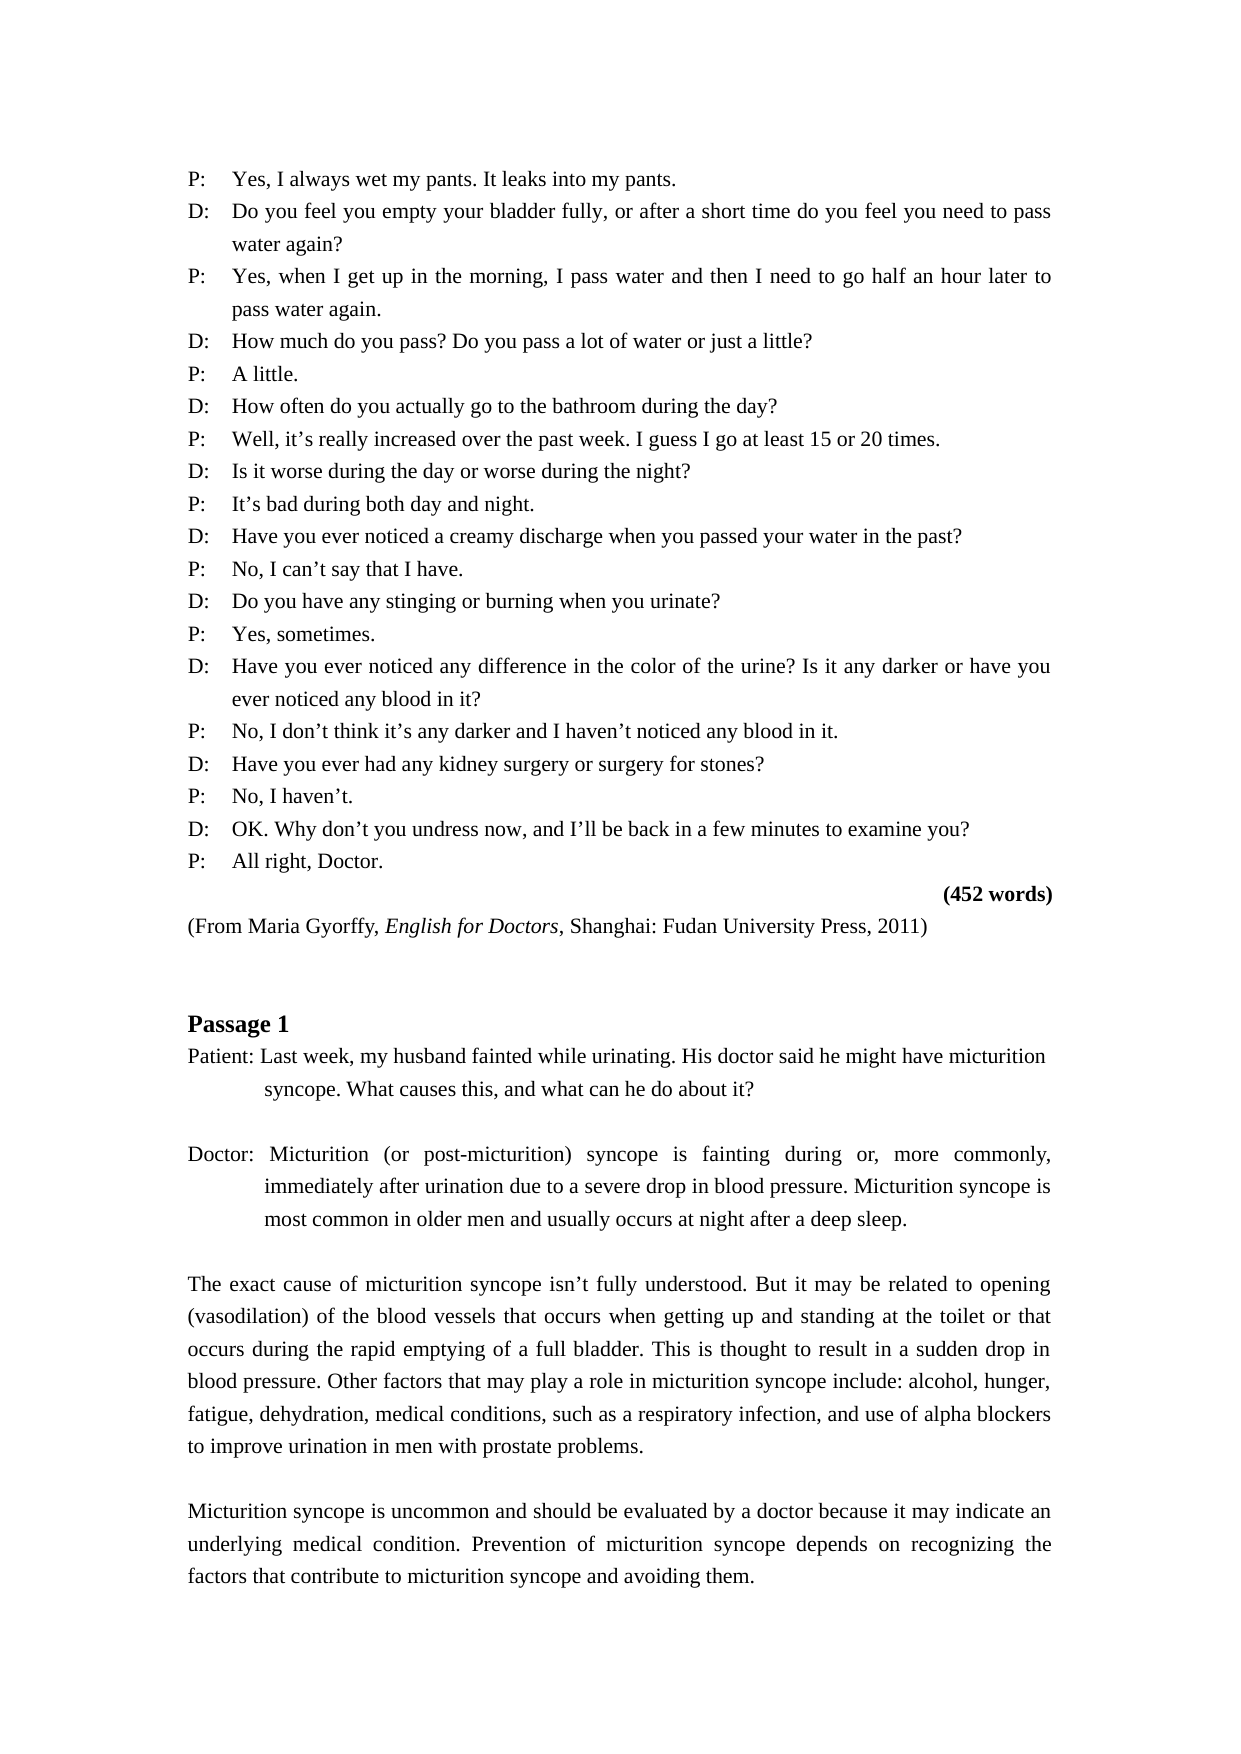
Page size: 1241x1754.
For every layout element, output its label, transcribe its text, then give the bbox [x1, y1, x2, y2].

text D: How much do you pass? Do you pass a lot of water or just a little? [188, 324, 1053, 357]
text (452 words) [187, 877, 1053, 909]
text P: No, I don’t think it’s any darker and I haven’t noticed any blood in it. [188, 714, 1053, 747]
text D: Have you ever noticed a creamy discharge when you passed your water in the past? [188, 519, 1053, 552]
text Passage 1 [187, 1007, 1053, 1039]
text The exact cause of micturition syncope isn’t fully understood. But it may be related to opening (vasodilation) of the blood vessels that occurs when getting up and standing at the toilet or that occurs during the rapid emptying of a full bladder. This is thought to result in a sudden drop in blood pressure. Other factors that may play a role in micturition syncope include: alcohol, hunger, fatigue, dehydration, medical conditions, such as a respiratory infection, and use of alpha blockers to improve urination in men with prostate problems. [187, 1267, 1053, 1462]
text P: Yes, when I get up in the morning, I pass water and then I need to go half an hour later to pass water again. [188, 259, 1053, 324]
text D: OK. Why don’t you undress now, and I’ll be back in a few minutes to examine you? [188, 812, 1053, 844]
text P: Yes, I always wet my pants. It leaks into my pants. [188, 162, 1053, 194]
text Doctor: Micturition (or post-micturition) syncope is fainting during or, more commonly, immediately after urination due to a severe drop in blood pressure. Micturition syncope is most common in older men and usually occurs at night after a deep sleep. [187, 1137, 1053, 1234]
text Micturition syncope is uncommon and should be evaluated by a doctor because it may indicate an underlying medical condition. Prevention of micturition syncope depends on recognizing the factors that contribute to micturition syncope and avoiding them. [187, 1494, 1053, 1592]
text P: Yes, sometimes. [188, 617, 1053, 649]
text P: It’s bad during both day and night. [188, 487, 1053, 519]
text P: Well, it’s really increased over the past week. I guess I go at least 15 or 20 times. [188, 422, 1053, 454]
text D: Do you have any stinging or burning when you urinate? [188, 584, 1053, 617]
text P: No, I can’t say that I have. [188, 552, 1053, 584]
text D: Have you ever had any kidney surgery or surgery for stones? [188, 747, 1053, 779]
text D: Have you ever noticed any difference in the color of the urine? Is it any darker or have you ever noticed any blood in it? [188, 649, 1053, 714]
text P: No, I haven’t. [188, 779, 1053, 812]
text syncope. What causes this, and what can he do about it? [264, 1072, 1053, 1104]
text D: How often do you actually go to the bathroom during the day? [188, 389, 1053, 422]
text Patient: Last week, my husband fainted while urinating. His doctor said he might have micturition [187, 1039, 1053, 1072]
text D: Is it worse during the day or worse during the night? [188, 454, 1053, 487]
text D: Do you feel you empty your bladder fully, or after a short time do you feel you need to pass water again? [188, 194, 1053, 259]
text (From Maria Gyorffy, English for Doctors, Shanghai: Fudan University Press, 2011) [187, 909, 1053, 942]
text P: All right, Doctor. [188, 844, 1053, 877]
text P: A little. [188, 357, 1053, 389]
